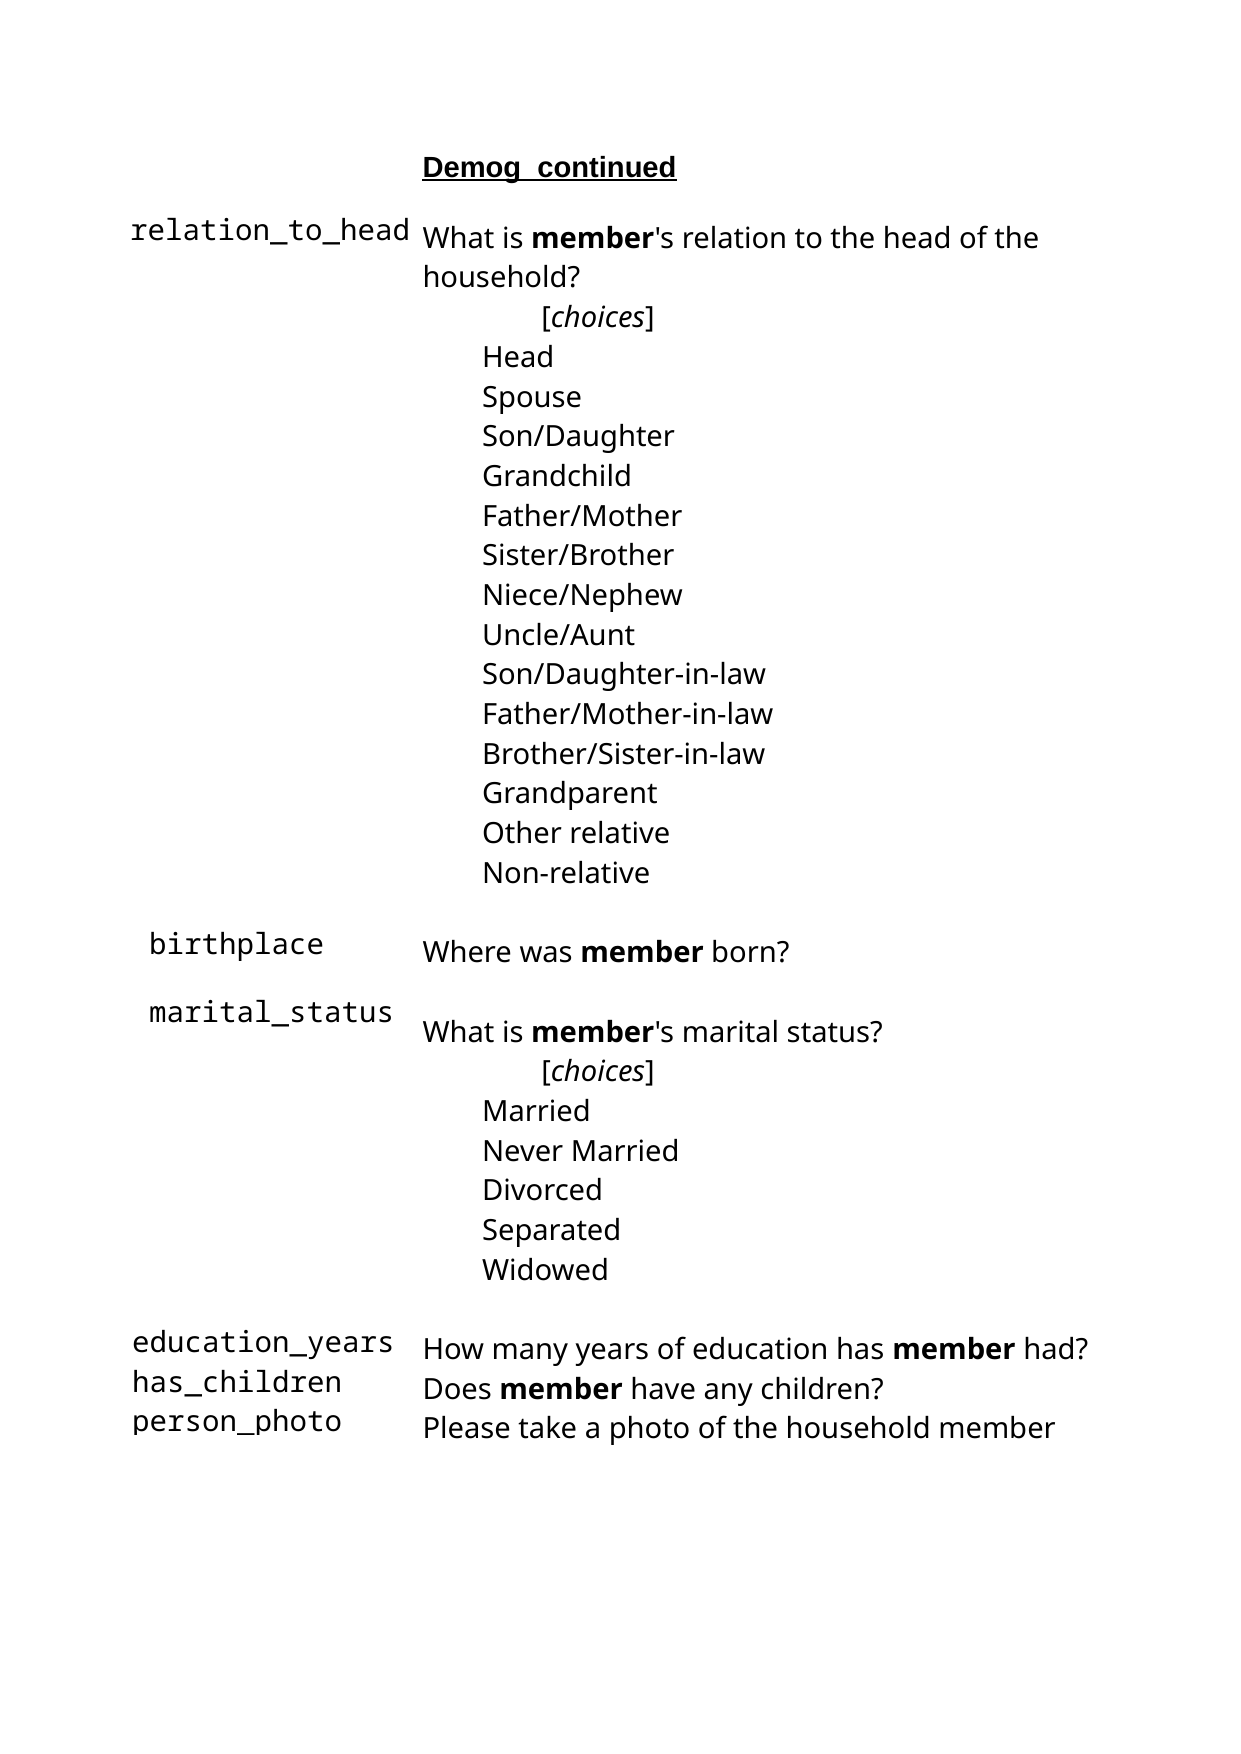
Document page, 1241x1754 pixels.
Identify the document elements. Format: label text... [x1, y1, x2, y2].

text Widowed [364, 1249, 1117, 1289]
text Sister/Brother [364, 534, 1117, 574]
text Uncle/Aunt [364, 614, 1117, 654]
text [choices] [364, 1051, 1117, 1090]
text Other relative [364, 812, 1117, 852]
text Son/Daughter [364, 416, 1117, 455]
text Separated [364, 1209, 1117, 1249]
text Non-relative [364, 852, 1117, 892]
text Father/Mother-in-law [364, 693, 1117, 733]
text Grandparent [364, 773, 1117, 812]
text [choices] [364, 296, 1117, 336]
text Spouse [364, 376, 1117, 416]
text Brother/Sister-in-law [364, 733, 1117, 773]
text Son/Daughter-in-law [364, 654, 1117, 693]
text Demog_continued [364, 150, 1117, 183]
text Divorced [364, 1169, 1117, 1209]
text Never Married [364, 1130, 1117, 1169]
text Grandchild [364, 455, 1117, 495]
text Does member have any children? [364, 1368, 1117, 1408]
text Niece/Nephew [364, 574, 1117, 614]
text Head [364, 336, 1117, 376]
text Please take a photo of the household member [364, 1408, 1117, 1447]
text What is member's relation to the head of the household? [364, 217, 1117, 296]
text Married [364, 1090, 1117, 1130]
text What is member's marital status? [364, 1011, 1117, 1051]
text How many years of education has member had? [364, 1328, 1117, 1368]
text Where was member born? [364, 931, 1117, 971]
text Father/Mother [364, 495, 1117, 534]
